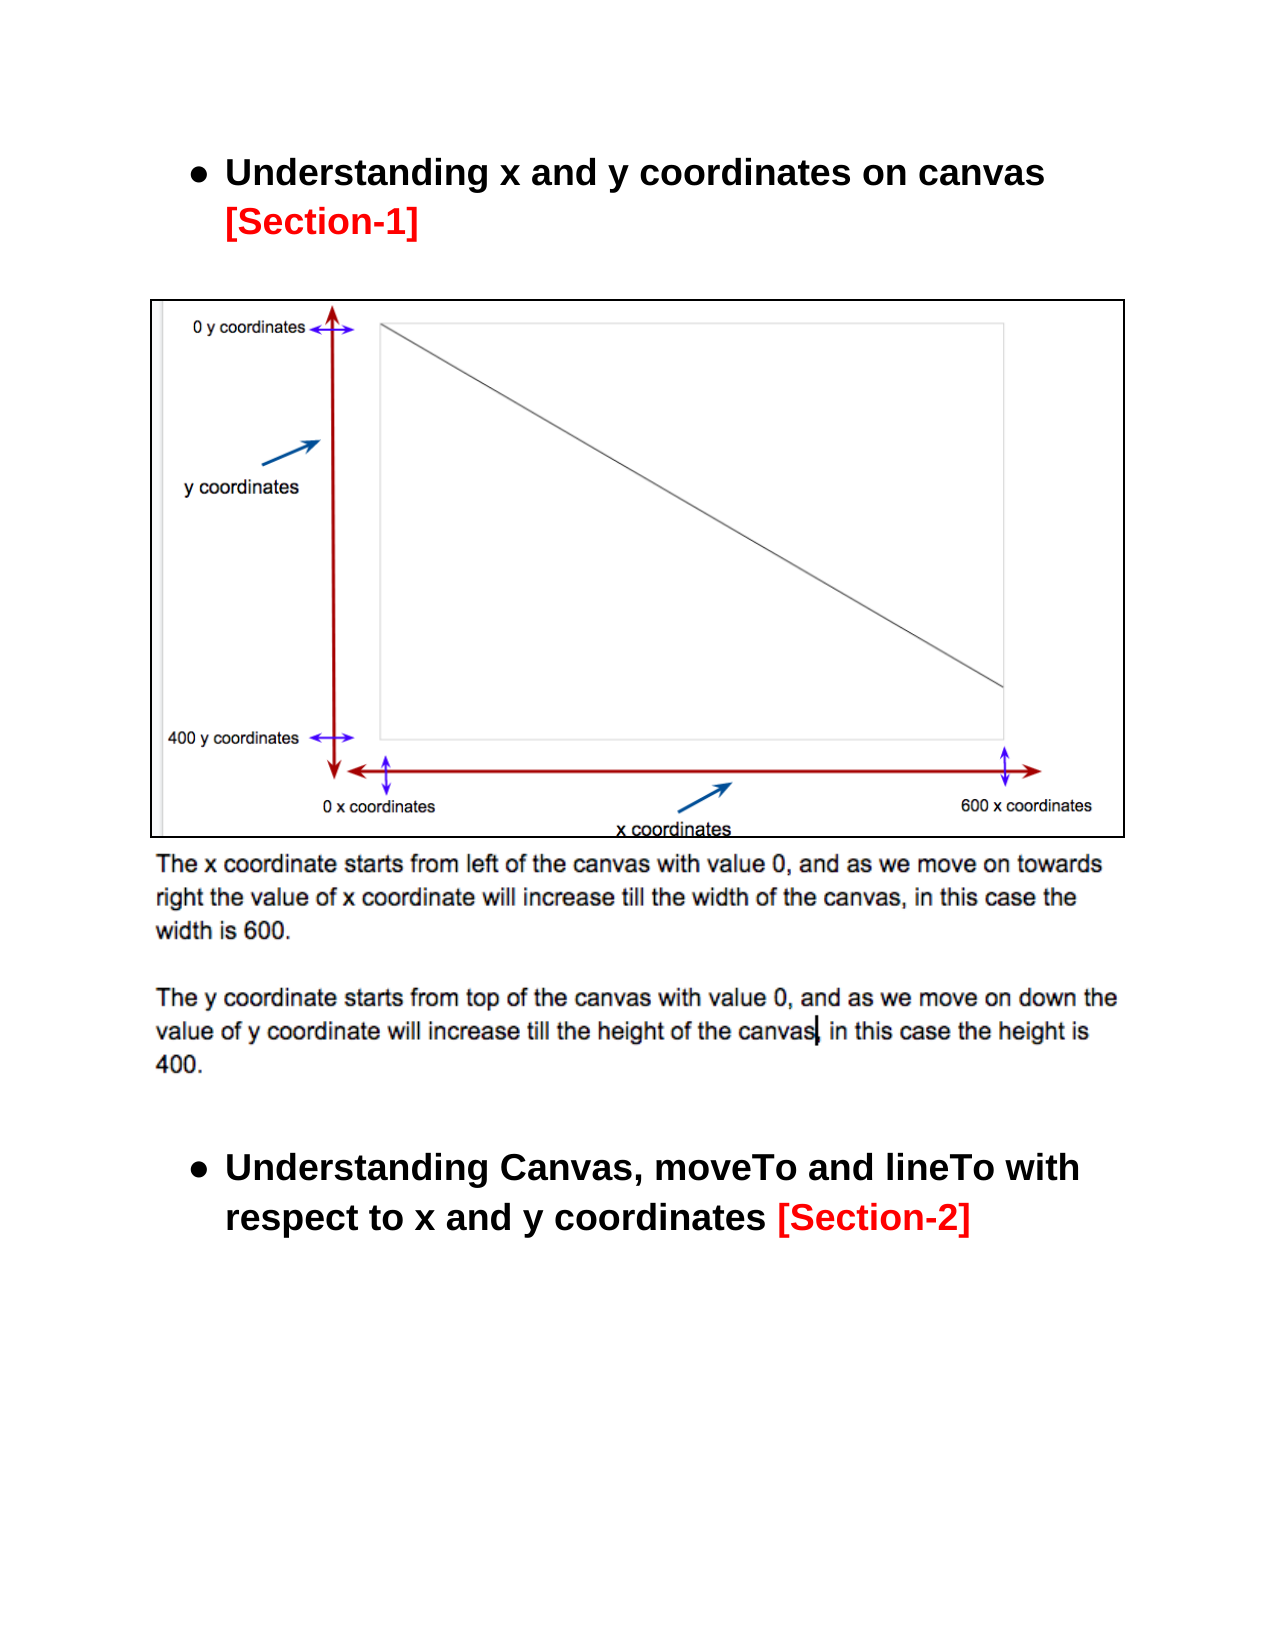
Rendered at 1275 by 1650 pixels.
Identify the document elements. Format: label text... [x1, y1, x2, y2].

picture [150, 842, 1125, 1093]
list Understanding Canvas, moveTo and lineTo with respect to x and y coordinates [Section-2] [187, 1146, 1125, 1238]
picture [152, 301, 1123, 836]
list Understanding x and y coordinates on canvas [Section-1] [187, 150, 1125, 243]
